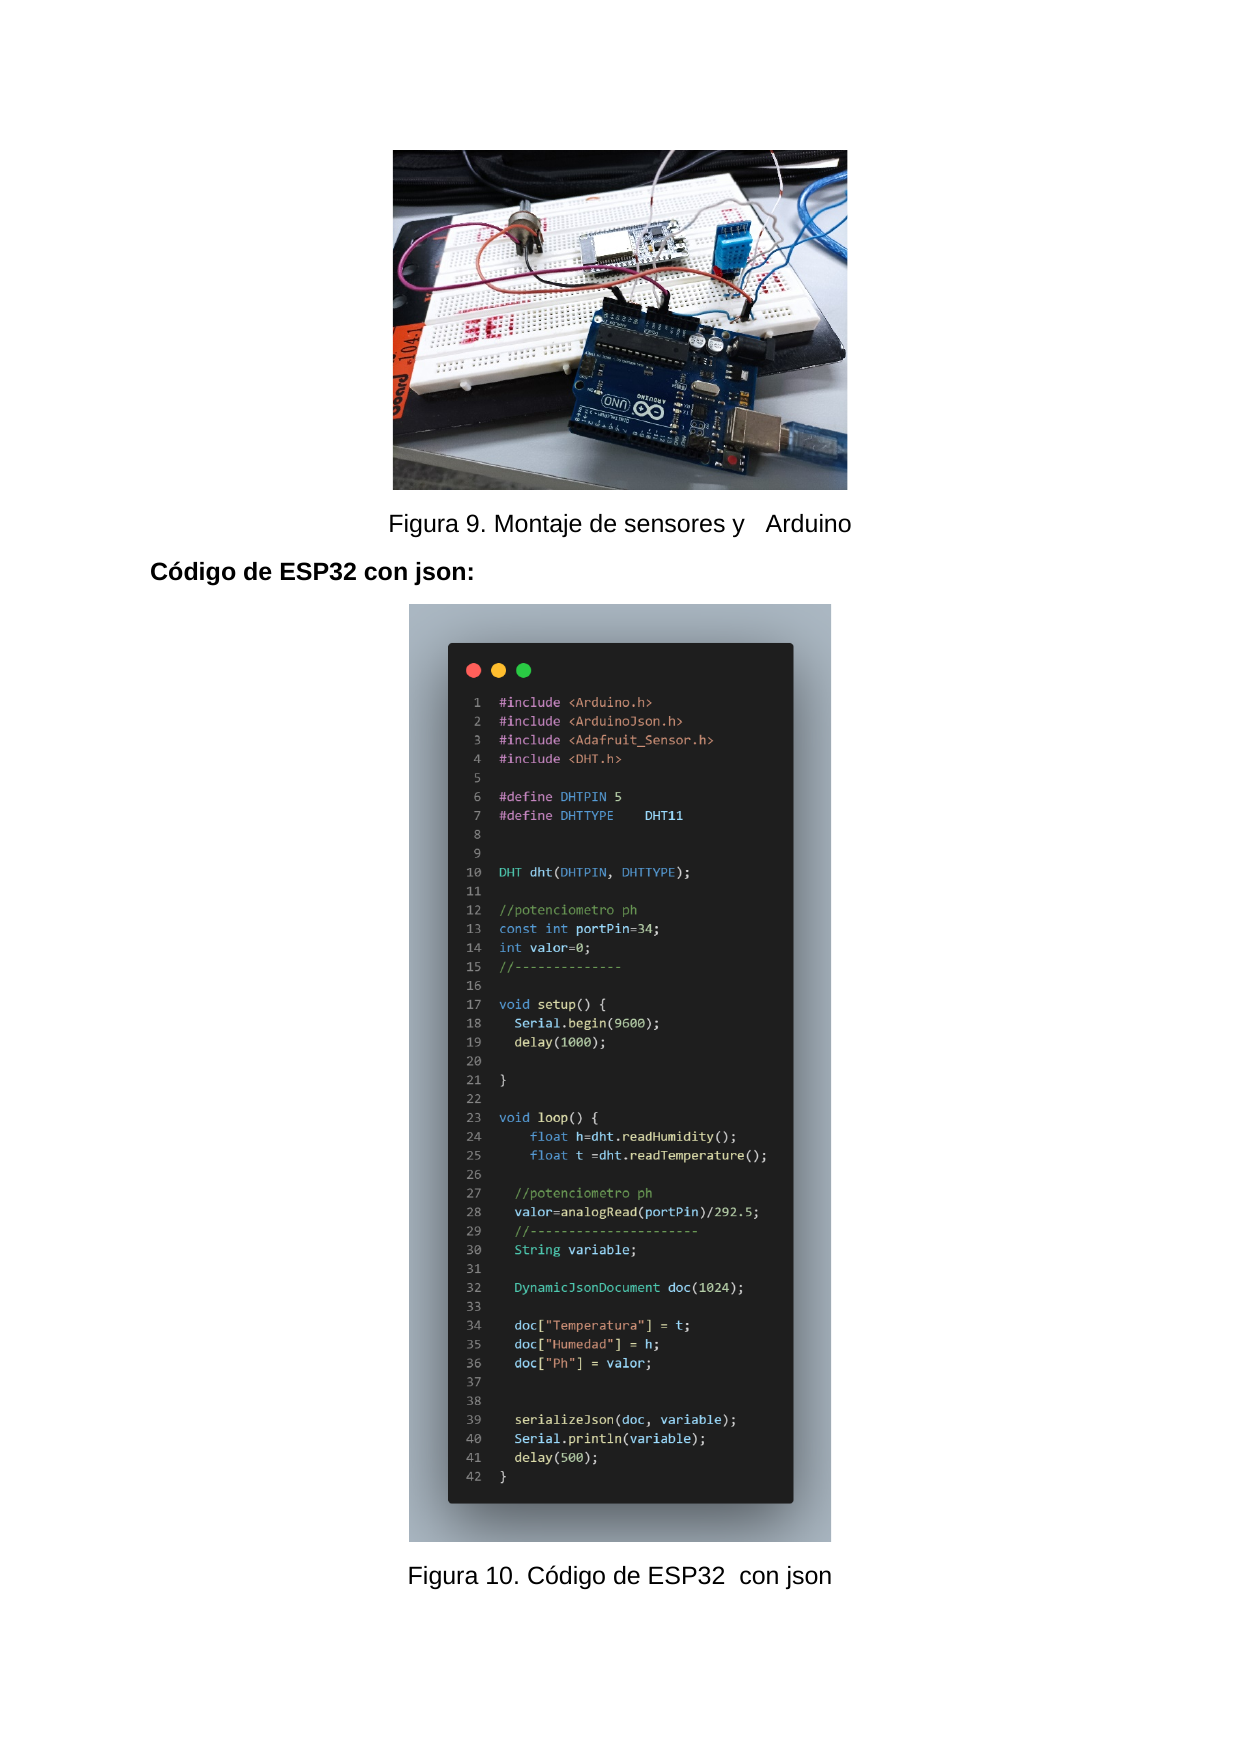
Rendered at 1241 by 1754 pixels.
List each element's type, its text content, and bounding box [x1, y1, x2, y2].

picture [392, 150, 848, 490]
text Figura 9. Montaje de sensores y Arduino [150, 509, 1090, 538]
text Código de ESP32 con json: [150, 557, 1090, 585]
picture [409, 604, 832, 1542]
text Figura 10. Código de ESP32 con json [150, 1561, 1090, 1589]
